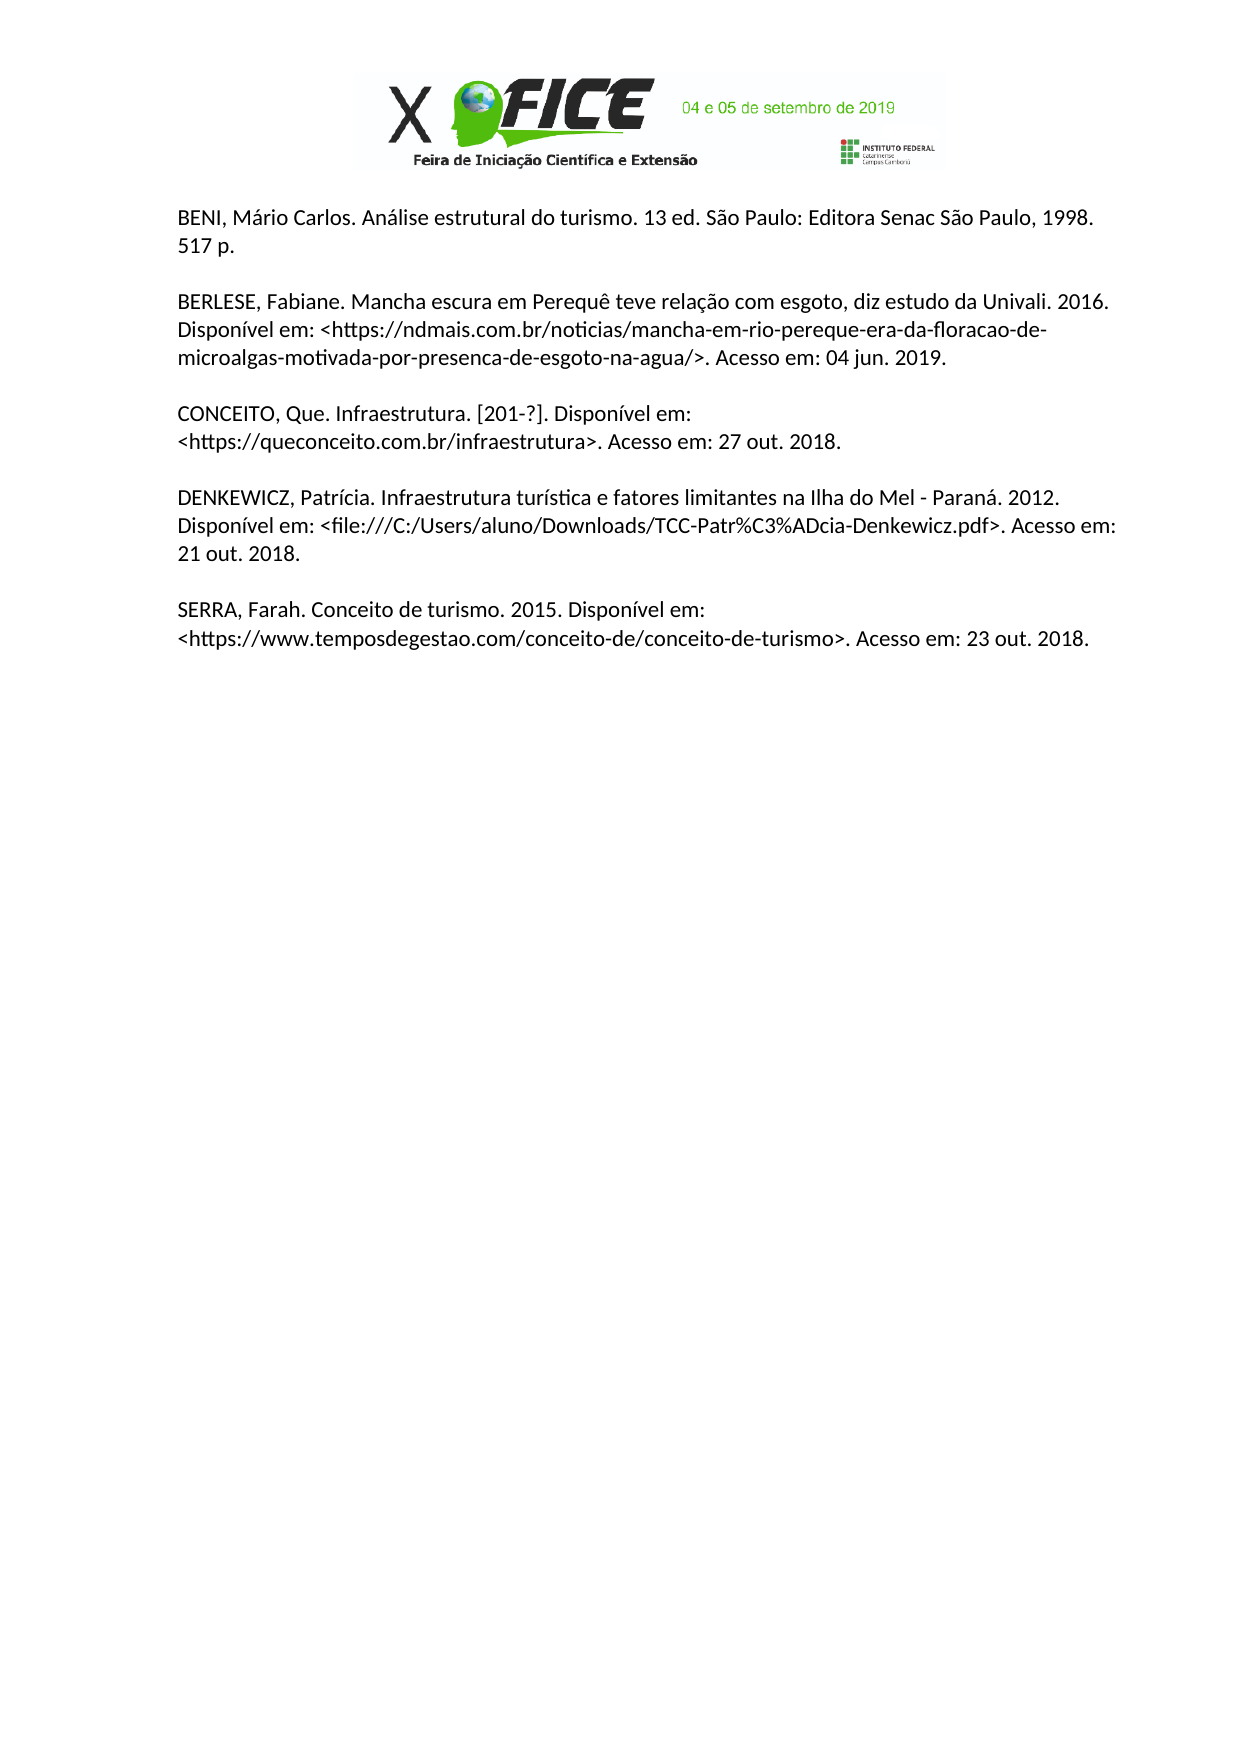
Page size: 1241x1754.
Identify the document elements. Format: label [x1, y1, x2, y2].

picture [352, 73, 947, 170]
